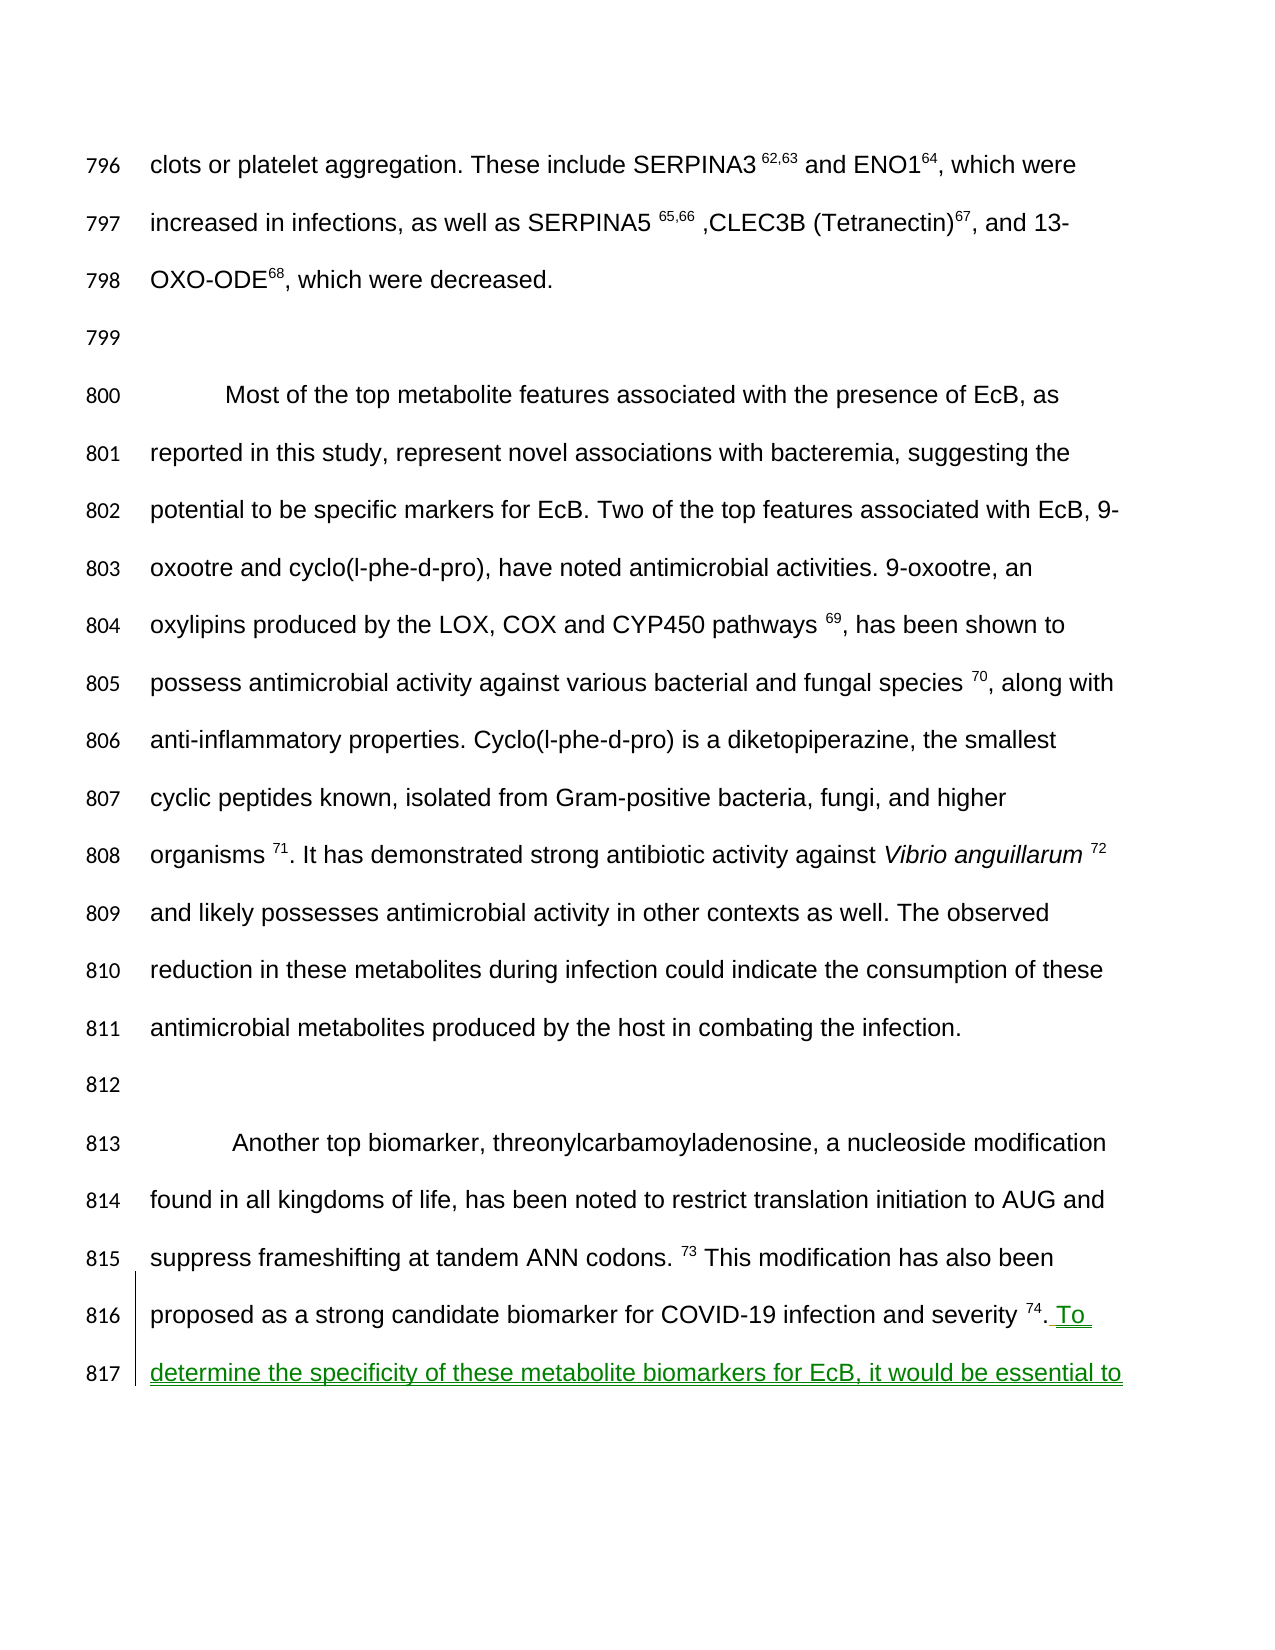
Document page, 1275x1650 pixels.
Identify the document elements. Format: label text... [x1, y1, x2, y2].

text Most of the top metabolite features associated with the presence of EcB, as reported in this study, represent novel associations with bacteremia, suggesting the potential to be specific markers for EcB. Two of the top features associated with EcB, 9-oxootre and cyclo(l-phe-d-pro), have noted antimicrobial activities. 9-oxootre, an oxylipins produced by the LOX, COX and CYP450 pathways 69, has been shown to possess antimicrobial activity against various bacterial and fungal species 70, along with anti-inflammatory properties. Cyclo(l-phe-d-pro) is a diketopiperazine, the smallest cyclic peptides known, isolated from Gram-positive bacteria, fungi, and higher organisms 71. It has demonstrated strong antibiotic activity against Vibrio anguillarum 72 and likely possesses antimicrobial activity in other contexts as well. The observed reduction in these metabolites during infection could indicate the consumption of these antimicrobial metabolites produced by the host in combating the infection. [150, 380, 1125, 1041]
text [150, 150, 1125, 294]
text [150, 1127, 1125, 1386]
